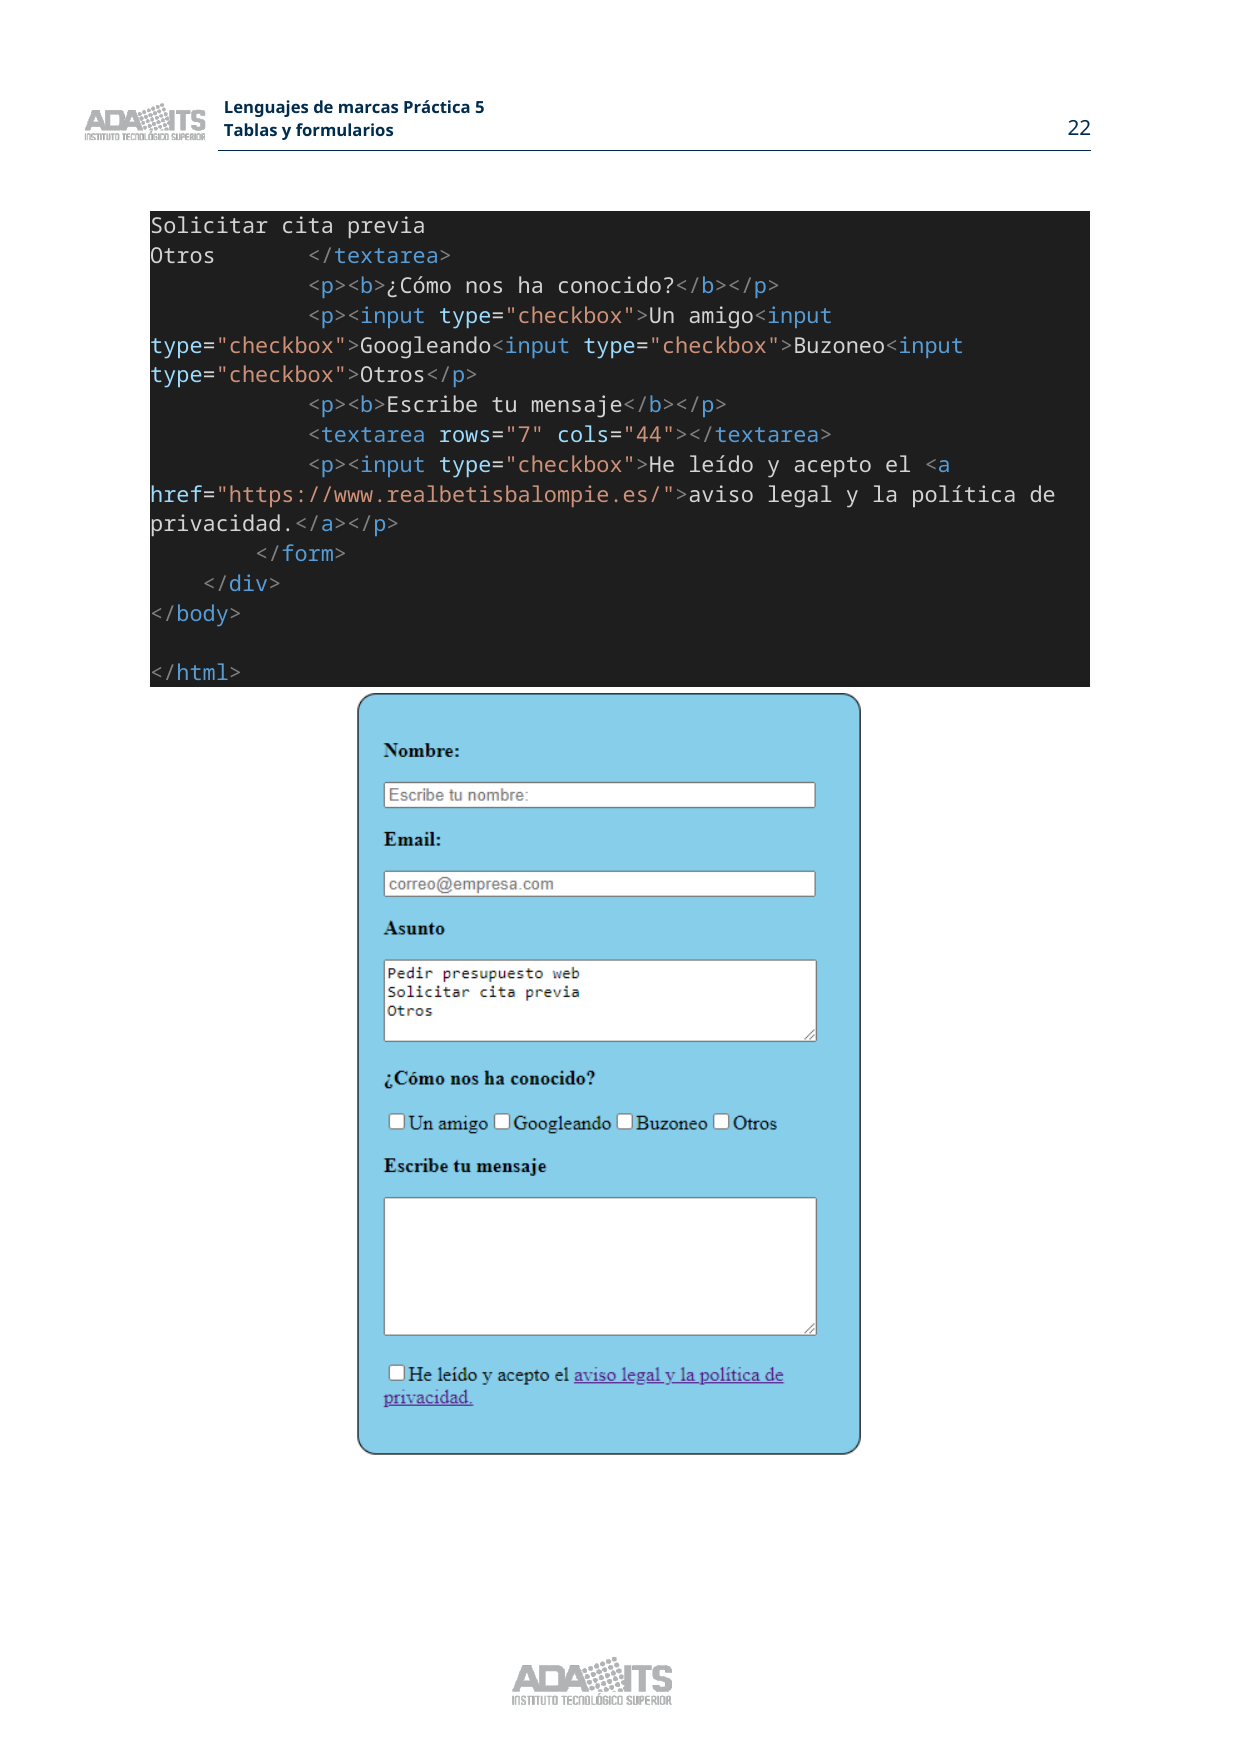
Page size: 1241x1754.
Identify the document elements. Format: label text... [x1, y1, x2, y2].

text </form> [150, 538, 1090, 568]
picture [55, 95, 233, 150]
text <p><b>Escribe tu mensaje</b></p> [150, 389, 1090, 419]
text </body> [150, 598, 1090, 628]
picture [350, 687, 891, 1471]
text <p><b>¿Cómo nos ha conocido?</b></p> [150, 270, 1090, 300]
text Solicitar cita previa [150, 211, 1090, 240]
text <textarea rows="7" cols="44"></textarea> [150, 419, 1090, 449]
text <p><input type="checkbox">Un amigo<input type="checkbox">Googleando<input type="checkbox">Buzoneo<input type="checkbox">Otros</p> [150, 300, 1090, 389]
text </div> [150, 568, 1090, 598]
text Otros </textarea> [150, 240, 1090, 270]
picture [473, 1645, 708, 1717]
text <p><input type="checkbox">He leído y acepto el <a href="https://www.realbetisbalompie.es/">aviso legal y la política de privacidad.</a></p> [150, 449, 1090, 538]
text </html> [150, 657, 1090, 687]
